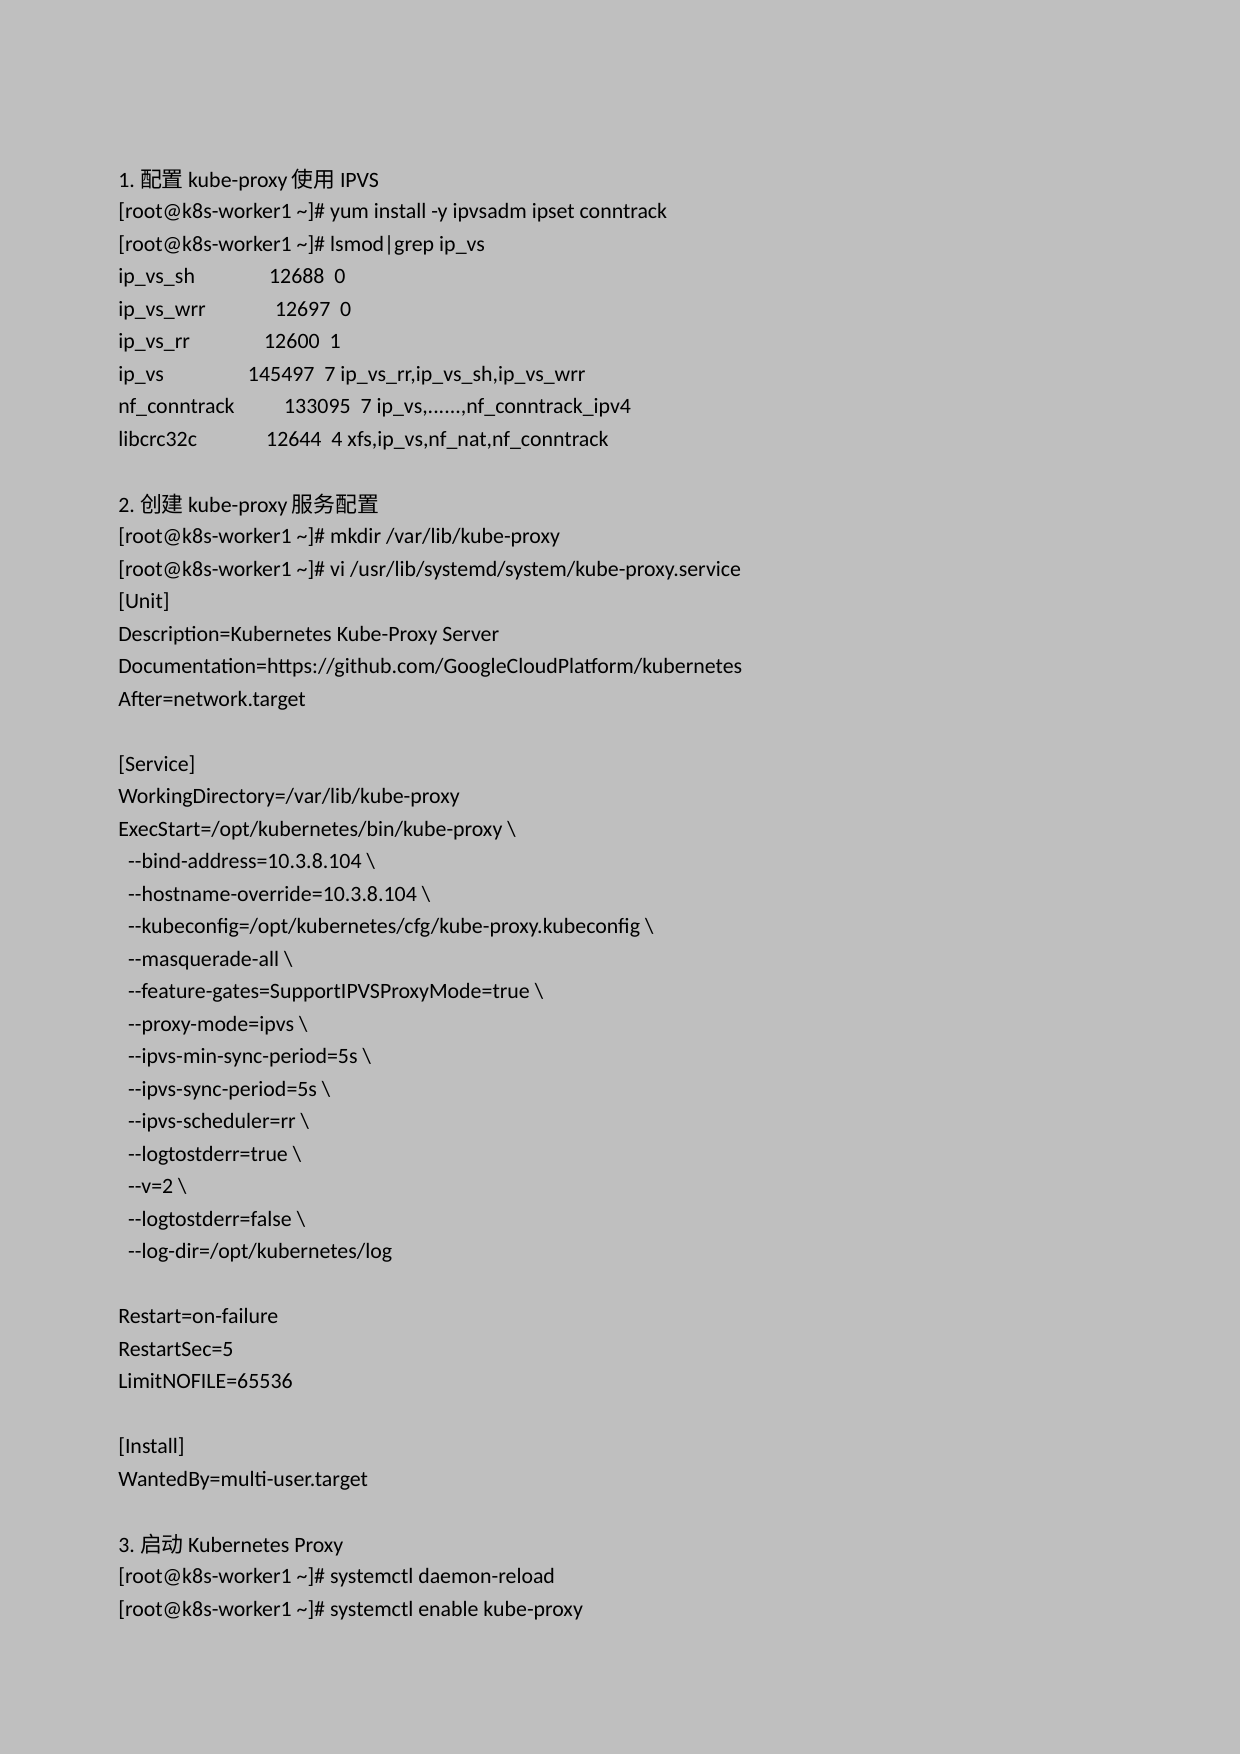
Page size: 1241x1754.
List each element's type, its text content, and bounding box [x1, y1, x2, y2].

list Documentation=https://github.com/GoogleCloudPlatform/kubernetes [118, 649, 1122, 682]
text nf_conntrack 133095 7 ip_vs,......,nf_conntrack_ipv4 [118, 389, 1122, 422]
list [root@k8s-worker1 ~]# systemctl enable kube-proxy [118, 1592, 1122, 1624]
list ExecStart=/opt/kubernetes/bin/kube-proxy \ [118, 812, 1122, 844]
list --proxy-mode=ipvs \ [118, 1007, 1122, 1039]
list WantedBy=multi-user.target [118, 1462, 1122, 1494]
list --ipvs-scheduler=rr \ [118, 1104, 1122, 1137]
list --masquerade-all \ [118, 942, 1122, 974]
list --hostname-override=10.3.8.104 \ [118, 877, 1122, 909]
list --bind-address=10.3.8.104 \ [118, 844, 1122, 877]
list LimitNOFILE=65536 [118, 1364, 1122, 1397]
list --log-dir=/opt/kubernetes/log [118, 1234, 1122, 1267]
list --logtostderr=true \ [118, 1137, 1122, 1169]
list --kubeconfig=/opt/kubernetes/cfg/kube-proxy.kubeconfig \ [118, 909, 1122, 942]
list [Install] [118, 1429, 1122, 1462]
list [Service] [118, 747, 1122, 779]
list RestartSec=5 [118, 1332, 1122, 1364]
list [root@k8s-worker1 ~]# systemctl daemon-reload [118, 1559, 1122, 1592]
list Restart=on-failure [118, 1299, 1122, 1332]
list WorkingDirectory=/var/lib/kube-proxy [118, 779, 1122, 812]
text ip_vs_sh 12688 0 [118, 259, 1122, 292]
text ip_vs 145497 7 ip_vs_rr,ip_vs_sh,ip_vs_wrr [118, 357, 1122, 389]
text [root@k8s-worker1 ~]# yum install -y ipvsadm ipset conntrack [118, 194, 1122, 227]
list 启动Kubernetes Proxy [118, 1527, 1122, 1559]
list --feature-gates=SupportIPVSProxyMode=true \ [118, 974, 1122, 1007]
list [root@k8s-worker1 ~]# mkdir /var/lib/kube-proxy [118, 519, 1122, 552]
list [root@k8s-worker1 ~]# vi /usr/lib/systemd/system/kube-proxy.service [118, 552, 1122, 584]
text ip_vs_rr 12600 1 [118, 324, 1122, 357]
list --logtostderr=false \ [118, 1202, 1122, 1234]
list [Unit] [118, 584, 1122, 617]
list 配置kube-proxy使用IPVS [118, 162, 1122, 194]
text [root@k8s-worker1 ~]# lsmod|grep ip_vs [118, 227, 1122, 259]
list Description=Kubernetes Kube-Proxy Server [118, 617, 1122, 649]
list --ipvs-min-sync-period=5s \ [118, 1039, 1122, 1072]
list 创建kube-proxy服务配置 [118, 487, 1122, 519]
list --v=2 \ [118, 1169, 1122, 1202]
text ip_vs_wrr 12697 0 [118, 292, 1122, 324]
text libcrc32c 12644 4 xfs,ip_vs,nf_nat,nf_conntrack [118, 422, 1122, 454]
list --ipvs-sync-period=5s \ [118, 1072, 1122, 1104]
list After=network.target [118, 682, 1122, 714]
